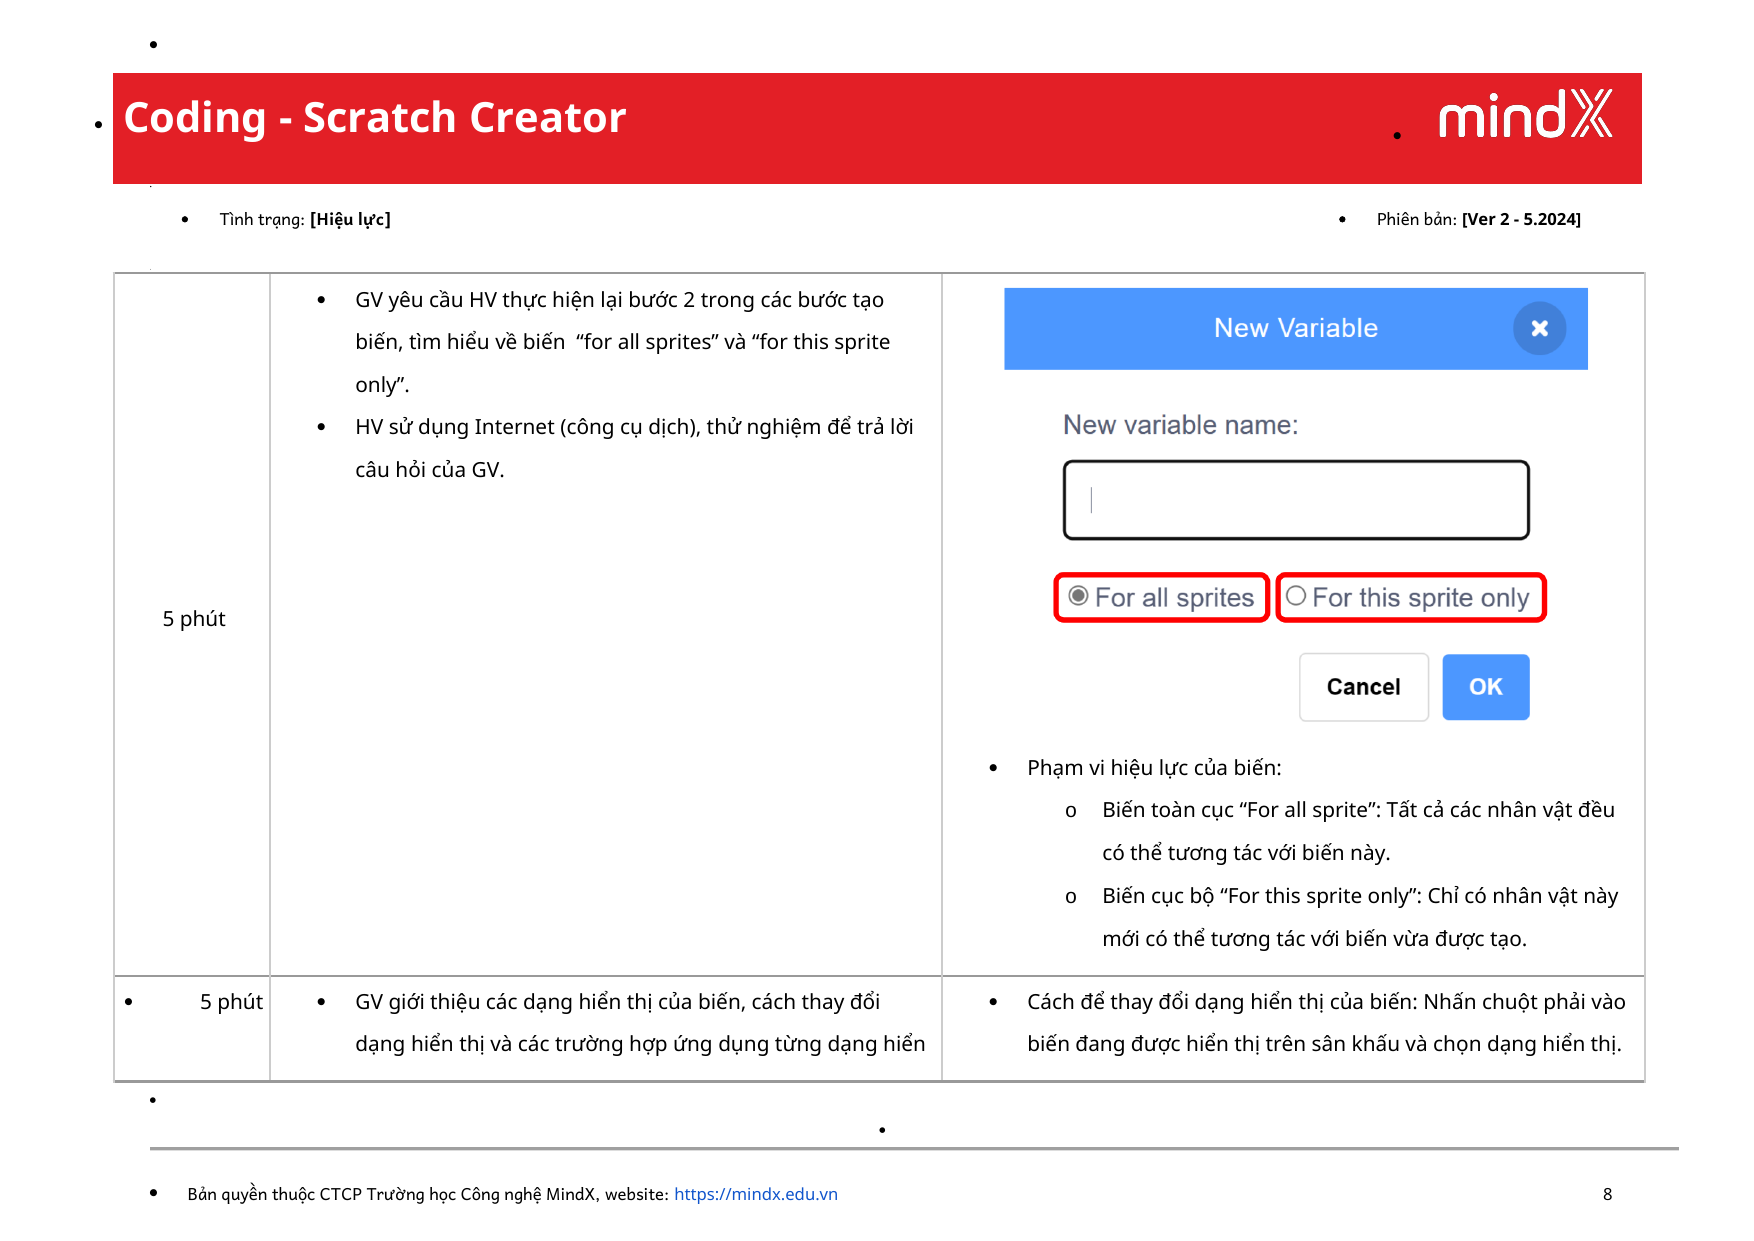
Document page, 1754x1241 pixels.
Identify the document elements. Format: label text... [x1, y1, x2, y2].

table_cell 5 phút [115, 274, 269, 974]
table_cell Phạm vi hiệu lực của biến: Biến toàn cục “For all sprite”: Tất cả các nhân vật đều có thể tương tác với biến này. Biến cục bộ “For this sprite only”: Chỉ có nhân vật này mới có thể tương tác với biến vừa được tạo. [943, 274, 1644, 974]
table_cell 5 phút [115, 977, 269, 1080]
picture [1431, 83, 1617, 144]
table_cell GV yêu cầu HV thực hiện lại bước 2 trong các bước tạo biến, tìm hiểu về biến “for all sprites” và “for this sprite only”. HV sử dụng Internet (công cụ dịch), thử nghiệm để trả lời câu hỏi của GV. [271, 274, 941, 974]
